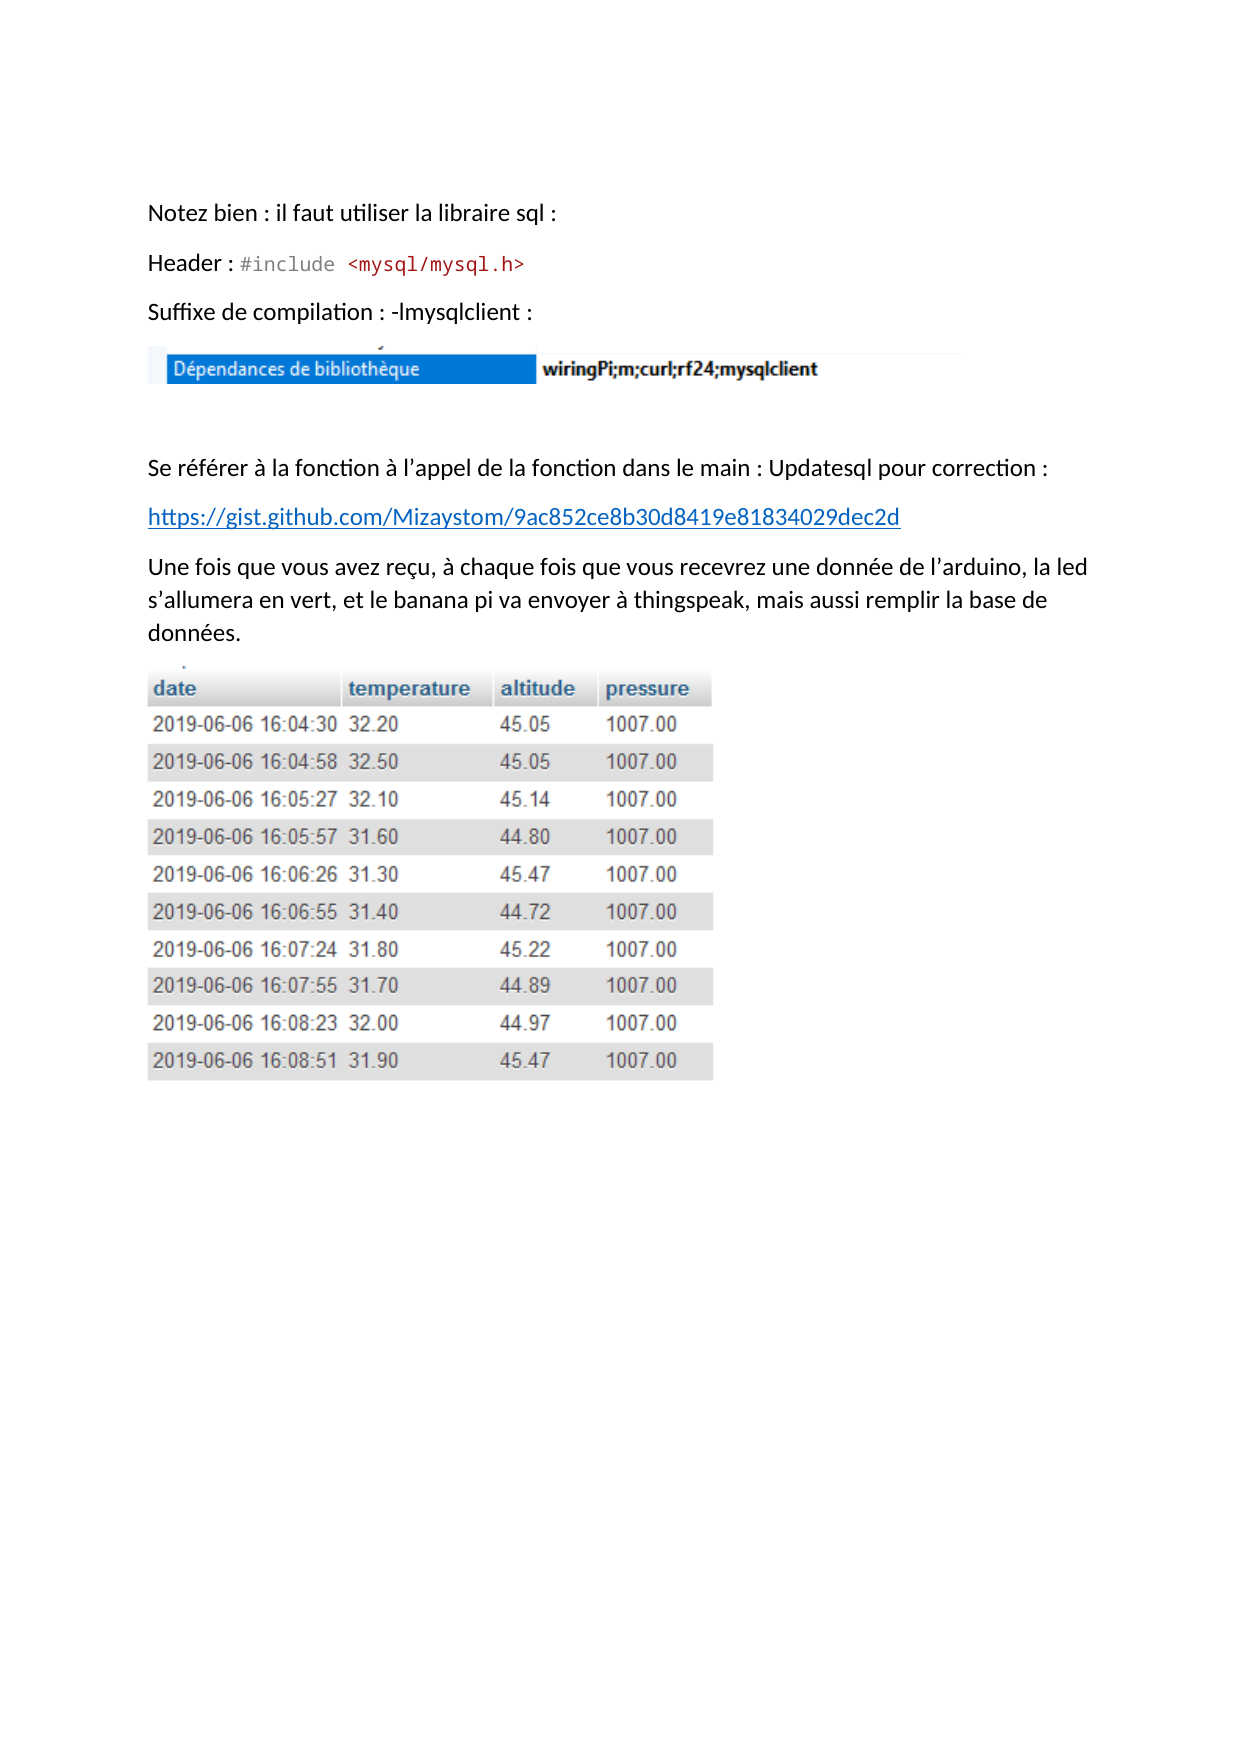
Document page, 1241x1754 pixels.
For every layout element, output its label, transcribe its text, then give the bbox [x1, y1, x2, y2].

text Header : #include <mysql/mysql.h> [148, 247, 1093, 277]
text Se référer à la fonction à l’appel de la fonction dans le main : Updatesql pour correction : [148, 452, 1093, 482]
picture [147, 346, 962, 384]
text Notez bien : il faut utiliser la libraire sql : [148, 197, 1093, 228]
text Suffixe de compilation : -lmysqlclient : [148, 296, 1093, 327]
picture [147, 666, 715, 1087]
text https://gist.github.com/Mizaystom/9ac852ce8b30d8419e81834029dec2d [148, 501, 1093, 532]
text Une fois que vous avez reçu, à chaque fois que vous recevrez une donnée de l’arduino, la led s’allumera en vert, et le banana pi va envoyer à thingspeak, mais aussi remplir la base de données. [148, 551, 1093, 647]
